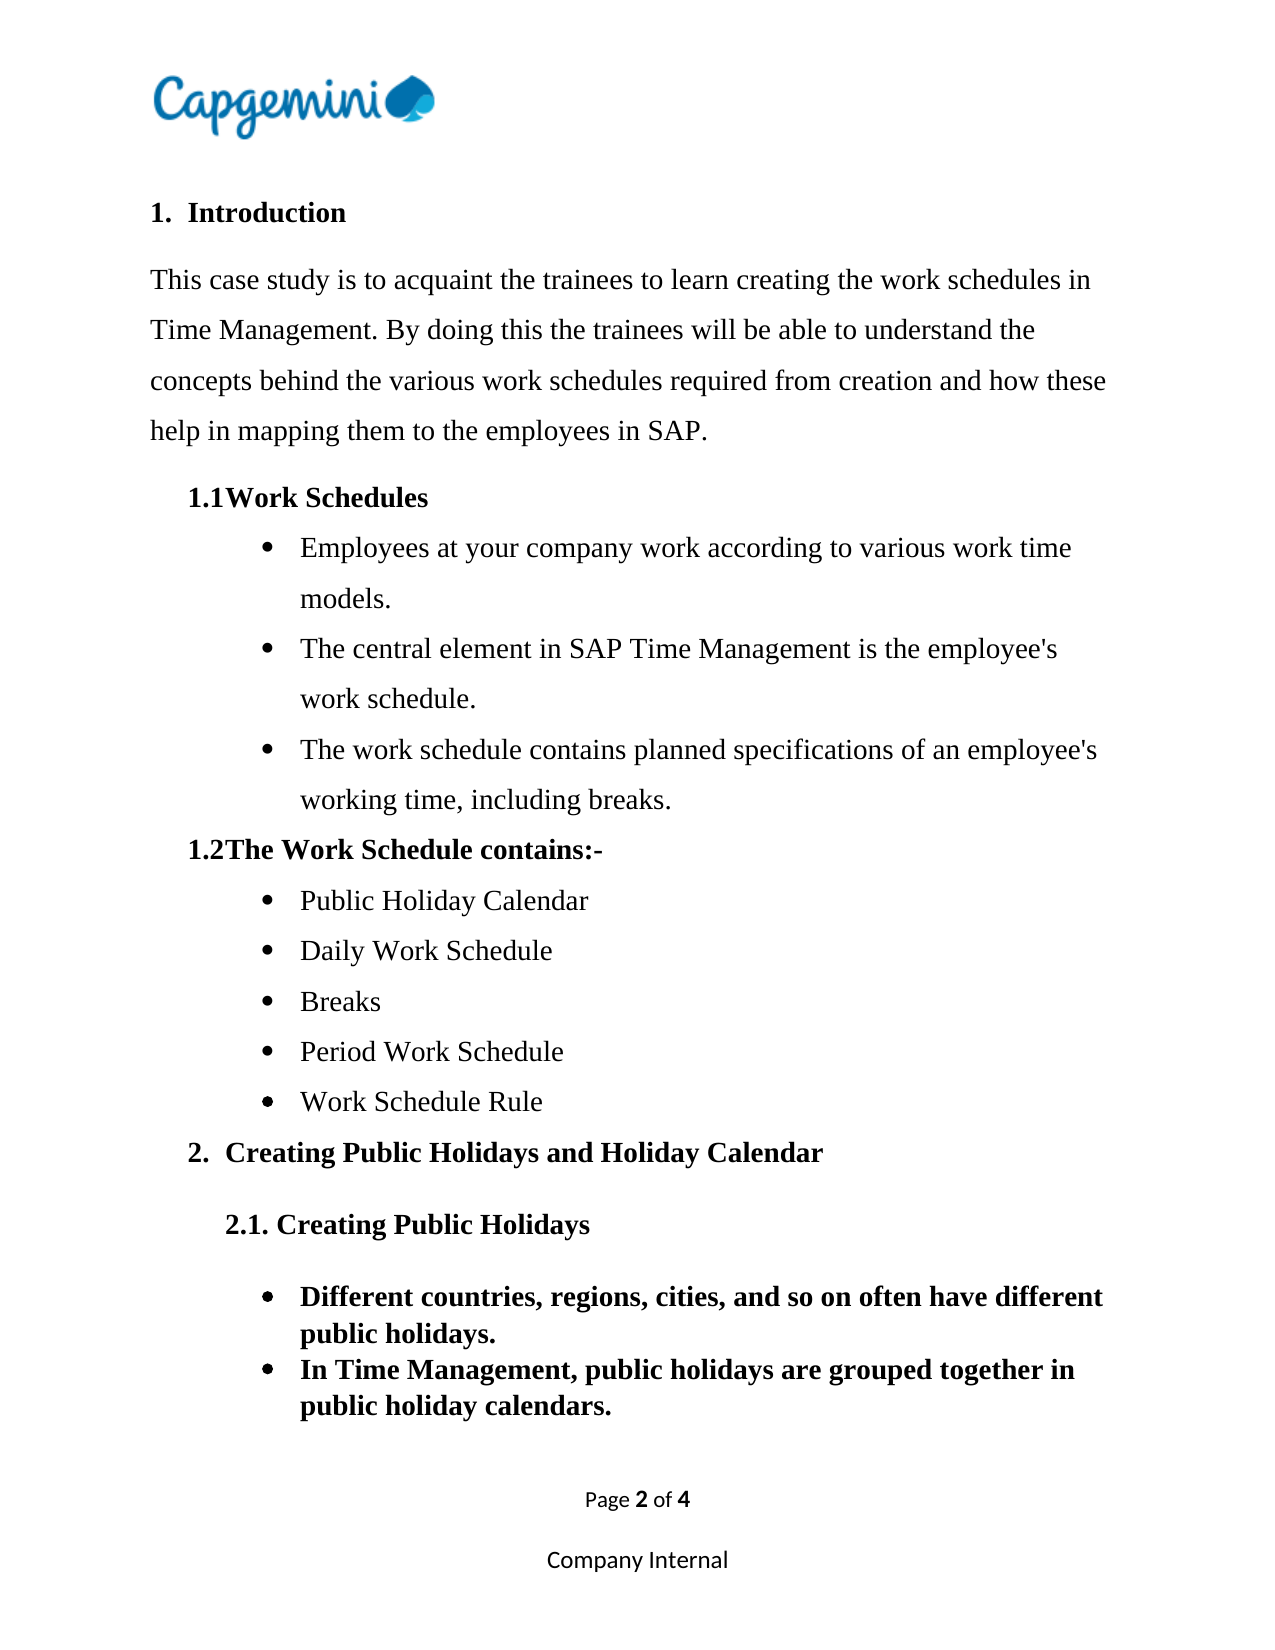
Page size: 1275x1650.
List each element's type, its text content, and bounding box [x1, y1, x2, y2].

list Daily Work Schedule [262, 933, 1125, 967]
text This case study is to acquaint the trainees to learn creating the work schedules in Time Management. By doing this the trainees will be able to understand the concepts behind the various work schedules required from creation and how these help in mapping them to the employees in SAP. [150, 262, 1125, 447]
list The Work Schedule contains:- [187, 832, 1125, 866]
list Breaks [262, 984, 1125, 1017]
list Work Schedule Rule [262, 1084, 1125, 1118]
list Employees at your company work according to various work time models. [262, 530, 1125, 614]
list Different countries, regions, cities, and so on often have different public holidays. [262, 1279, 1125, 1349]
list Public Holiday Calendar [262, 883, 1125, 916]
list In Time Management, public holidays are grouped together in public holiday calendars. [262, 1352, 1125, 1422]
list Creating Public Holidays and Holiday Calendar [187, 1135, 1125, 1168]
list Work Schedules [187, 480, 1125, 513]
list 2.1. Creating Public Holidays [225, 1207, 1125, 1241]
list Period Work Schedule [262, 1034, 1125, 1068]
list Introduction [150, 195, 1125, 229]
picture [150, 75, 1124, 141]
list The central element in SAP Time Management is the employee's work schedule. [262, 631, 1125, 715]
list The work schedule contains planned specifications of an employee's working time, including breaks. [262, 732, 1125, 816]
